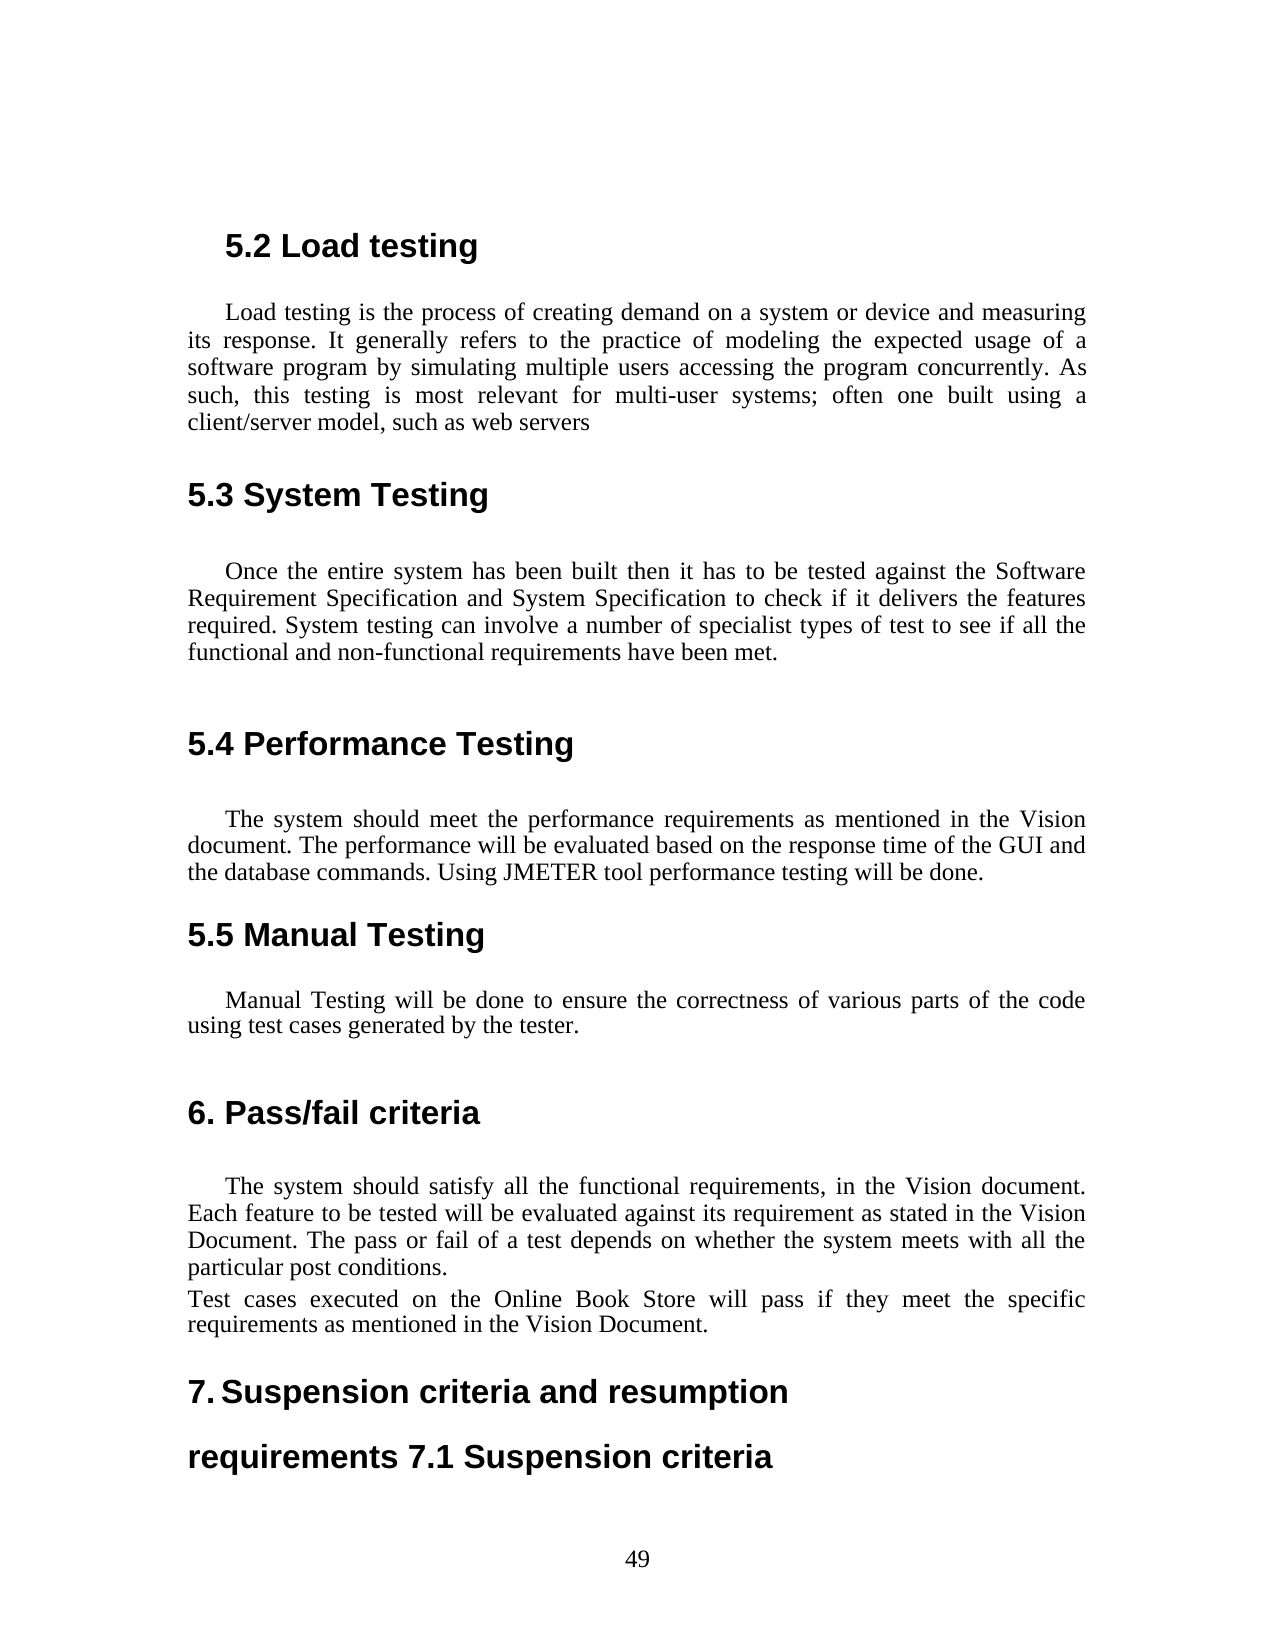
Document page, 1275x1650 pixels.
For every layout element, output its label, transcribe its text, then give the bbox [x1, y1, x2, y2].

text 5.3 System Testing [187, 475, 1125, 513]
text Once the entire system has been built then it has to be tested against the Software Requirement Specification and System Specification to check if it delivers the features required. System testing can involve a number of specialist types of test to see if all the functional and non-functional requirements have been met. [187, 558, 1087, 666]
text 5.4 Performance Testing [187, 724, 1125, 762]
text 6. Pass/fail criteria [187, 1093, 1125, 1132]
text 5.2 Load testing [225, 226, 1125, 264]
text Manual Testing will be done to ensure the correctness of various parts of the code using test cases generated by the tester. [187, 988, 1087, 1039]
text 5.5 Manual Testing [187, 915, 1125, 953]
text Test cases executed on the Online Book Store will pass if they meet the specific requirements as mentioned in the Vision Document. [187, 1287, 1087, 1338]
text 49 [150, 1544, 1125, 1573]
list Suspension criteria and resumption requirements 7.1 Suspension criteria [187, 1372, 925, 1475]
text Load testing is the process of creating demand on a system or device and measuring its response. It generally refers to the practice of modeling the expected usage of a software program by simulating multiple users accessing the program concurrently. As such, this testing is most relevant for multi-user systems; often one built using a client/server model, such as web servers [187, 299, 1087, 436]
text The system should satisfy all the functional requirements, in the Vision document. Each feature to be tested will be evaluated against its requirement as stated in the Vision Document. The pass or fail of a test depends on whether the system meets with all the particular post conditions. [187, 1173, 1087, 1281]
text The system should meet the performance requirements as mentioned in the Vision document. The performance will be evaluated based on the response time of the GUI and the database commands. Using JMETER tool performance testing will be done. [187, 806, 1087, 886]
